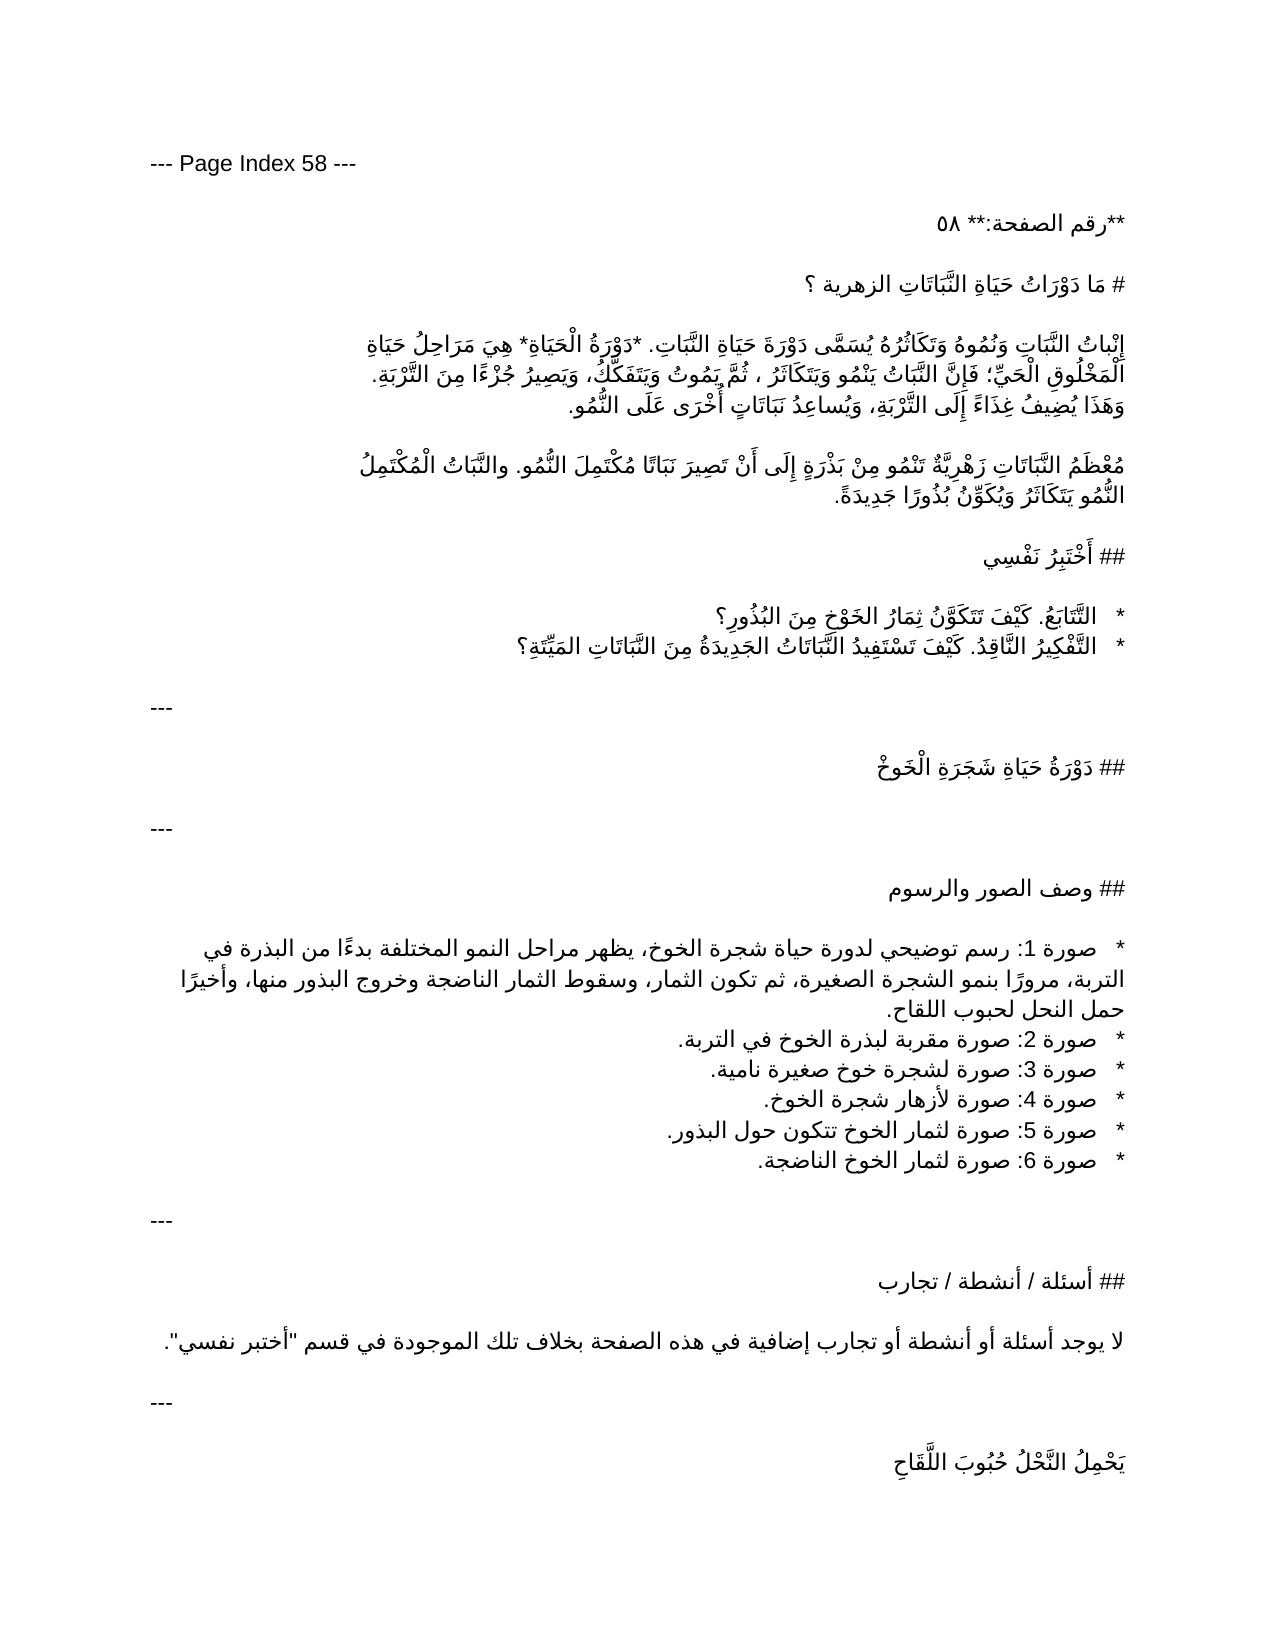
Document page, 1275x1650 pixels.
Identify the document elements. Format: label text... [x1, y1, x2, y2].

text لا يوجد أسئلة أو أنشطة أو تجارب إضافية في هذه الصفحة بخلاف تلك الموجودة في قسم "أختبر نفسي". [150, 1328, 1125, 1354]
text --- Page Index 58 --- [150, 150, 1125, 176]
text إِنْباتُ النَّبَاتِ وَنُمُوهُ وَتَكَاثُرُهُ يُسَمَّى دَوْرَةَ حَيَاةِ النَّبَاتِ. *دَوْرَةُ الْحَيَاةِ* هِيَ مَرَاحِلُ حَيَاةِ [150, 331, 1125, 358]
text # مَا دَوْرَاتُ حَيَاةِ النَّبَاتَاتِ الزهرية ؟ [150, 271, 1125, 297]
text **رقم الصفحة:** ٥٨ [150, 210, 1125, 237]
text * صورة 2: صورة مقربة لبذرة الخوخ في التربة. [150, 1026, 1125, 1052]
text ## وصف الصور والرسوم [150, 875, 1125, 901]
text * صورة 5: صورة لثمار الخوخ تتكون حول البذور. [150, 1117, 1125, 1143]
text يَحْمِلُ النَّحْلُ حُبُوبَ اللَّقَاحِ [150, 1449, 1125, 1475]
text --- [150, 694, 1125, 720]
text النُّمُو يَتَكَاثَرُ وَيُكَوِّنُ بُذُورًا جَدِيدَةً. [150, 482, 1125, 509]
text وَهَذَا يُضِيفُ غِذَاءً إِلَى التَّرْبَةِ، وَيُساعِدُ نَبَاتَاتٍ أُخْرَى عَلَى النُّمُو. [150, 392, 1125, 418]
text * صورة 1: رسم توضيحي لدورة حياة شجرة الخوخ، يظهر مراحل النمو المختلفة بدءًا من البذرة في التربة، مرورًا بنمو الشجرة الصغيرة، ثم تكون الثمار، وسقوط الثمار الناضجة وخروج البذور منها، وأخيرًا حمل النحل لحبوب اللقاح. [150, 935, 1125, 1022]
text ## أسئلة / أنشطة / تجارب [150, 1268, 1125, 1294]
text --- [150, 1207, 1125, 1234]
text ## دَوْرَةُ حَيَاةِ شَجَرَةِ الْخَوخْ [150, 754, 1125, 781]
text * صورة 6: صورة لثمار الخوخ الناضجة. [150, 1147, 1125, 1173]
text --- [150, 814, 1125, 841]
text * التَّتَابَعُ. كَيْفَ تَتَكَوَّنُ ثِمَارُ الخَوْخِ مِنَ البُذُورِ؟ [150, 603, 1125, 629]
text * صورة 3: صورة لشجرة خوخ صغيرة نامية. [150, 1056, 1125, 1083]
text ## أَخْتَبِرُ نَفْسِي [150, 543, 1125, 569]
text الْمَخْلُوقِ الْحَيِّ؛ فَإِنَّ النَّبَاتُ يَنْمُو وَيَتَكَاثَرُ ، ثُمَّ يَمُوتُ وَيَتَفَكَّكُ، وَيَصِيرُ جُزْءًا مِنَ التَّرْبَةِ. [150, 361, 1125, 388]
text * صورة 4: صورة لأزهار شجرة الخوخ. [150, 1086, 1125, 1113]
text --- [150, 1388, 1125, 1415]
text * التَّفْكِيرُ النَّاقِدُ. كَيْفَ تَسْتَفِيدُ النَّبَاتَاتُ الجَدِيدَةُ مِنَ النَّبَاتَاتِ المَيِّتَةِ؟ [150, 633, 1125, 660]
text مُعْظَمُ النَّبَاتَاتِ زَهْرِيَّةٌ تَنْمُو مِنْ بَذْرَةٍ إِلَى أَنْ تَصِيرَ نَبَاتًا مُكْتَمِلَ النُّمُو. والنَّبَاتُ الْمُكْتَمِلُ [150, 452, 1125, 478]
